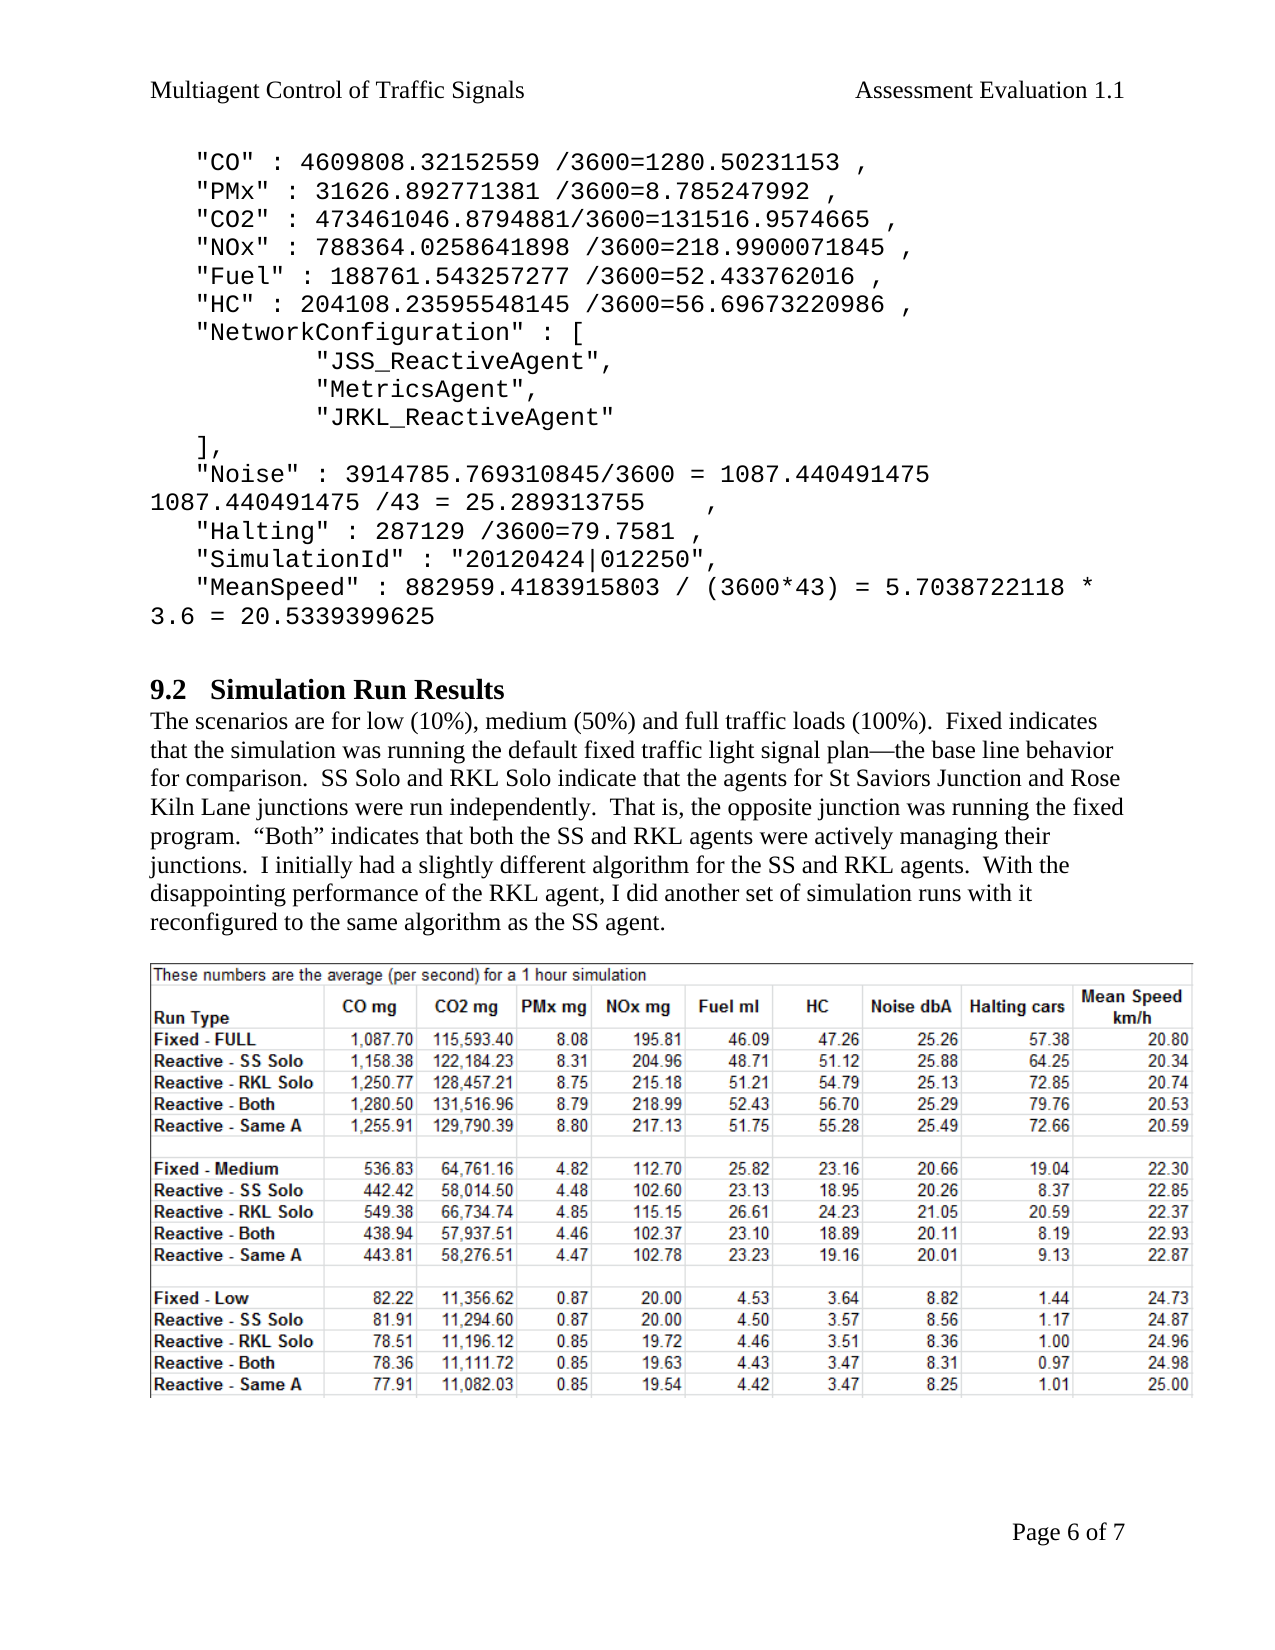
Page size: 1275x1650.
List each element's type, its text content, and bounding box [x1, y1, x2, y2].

text "CO2" : 473461046.8794881/3600=131516.9574665 , [150, 207, 1125, 235]
text "NetworkConfiguration" : [ [150, 320, 1125, 348]
text "MetricsAgent", [150, 377, 1125, 405]
text "NOx" : 788364.0258641898 /3600=218.9900071845 , [150, 235, 1125, 263]
text "Halting" : 287129 /3600=79.7581 , [150, 518, 1125, 547]
text "JSS_ReactiveAgent", [150, 348, 1125, 377]
text "JRKL_ReactiveAgent" [150, 405, 1125, 433]
text The scenarios are for low (10%), medium (50%) and full traffic loads (100%). Fixed indicates that the simulation was running the default fixed traffic light signal plan—the base line behavior for comparison. SS Solo and RKL Solo indicate that the agents for St Saviors Junction and Rose Kiln Lane junctions were run independently. That is, the opposite junction was running the fixed program. “Both” indicates that both the SS and RKL agents were actively managing their junctions. I initially had a slightly different algorithm for the SS and RKL agents. With the disappointing performance of the RKL agent, I did another set of simulation runs with it reconfigured to the same algorithm as the SS agent. [150, 706, 1125, 936]
text "MeanSpeed" : 882959.4183915803 / (3600*43) = 5.7038722118 * 3.6 = 20.5339399625 [150, 575, 1125, 632]
text "Noise" : 3914785.769310845/3600 = 1087.440491475 1087.440491475 /43 = 25.289313755 , [150, 462, 1125, 518]
subtitle Simulation Run Results [150, 672, 1125, 706]
picture [150, 963, 1194, 1398]
text "CO" : 4609808.32152559 /3600=1280.50231153 , [150, 150, 1125, 178]
text "PMx" : 31626.892771381 /3600=8.785247992 , [150, 178, 1125, 207]
text "SimulationId" : "20120424|012250", [150, 547, 1125, 575]
text ], [150, 433, 1125, 462]
text "HC" : 204108.23595548145 /3600=56.69673220986 , [150, 292, 1125, 320]
text "Fuel" : 188761.543257277 /3600=52.433762016 , [150, 263, 1125, 292]
